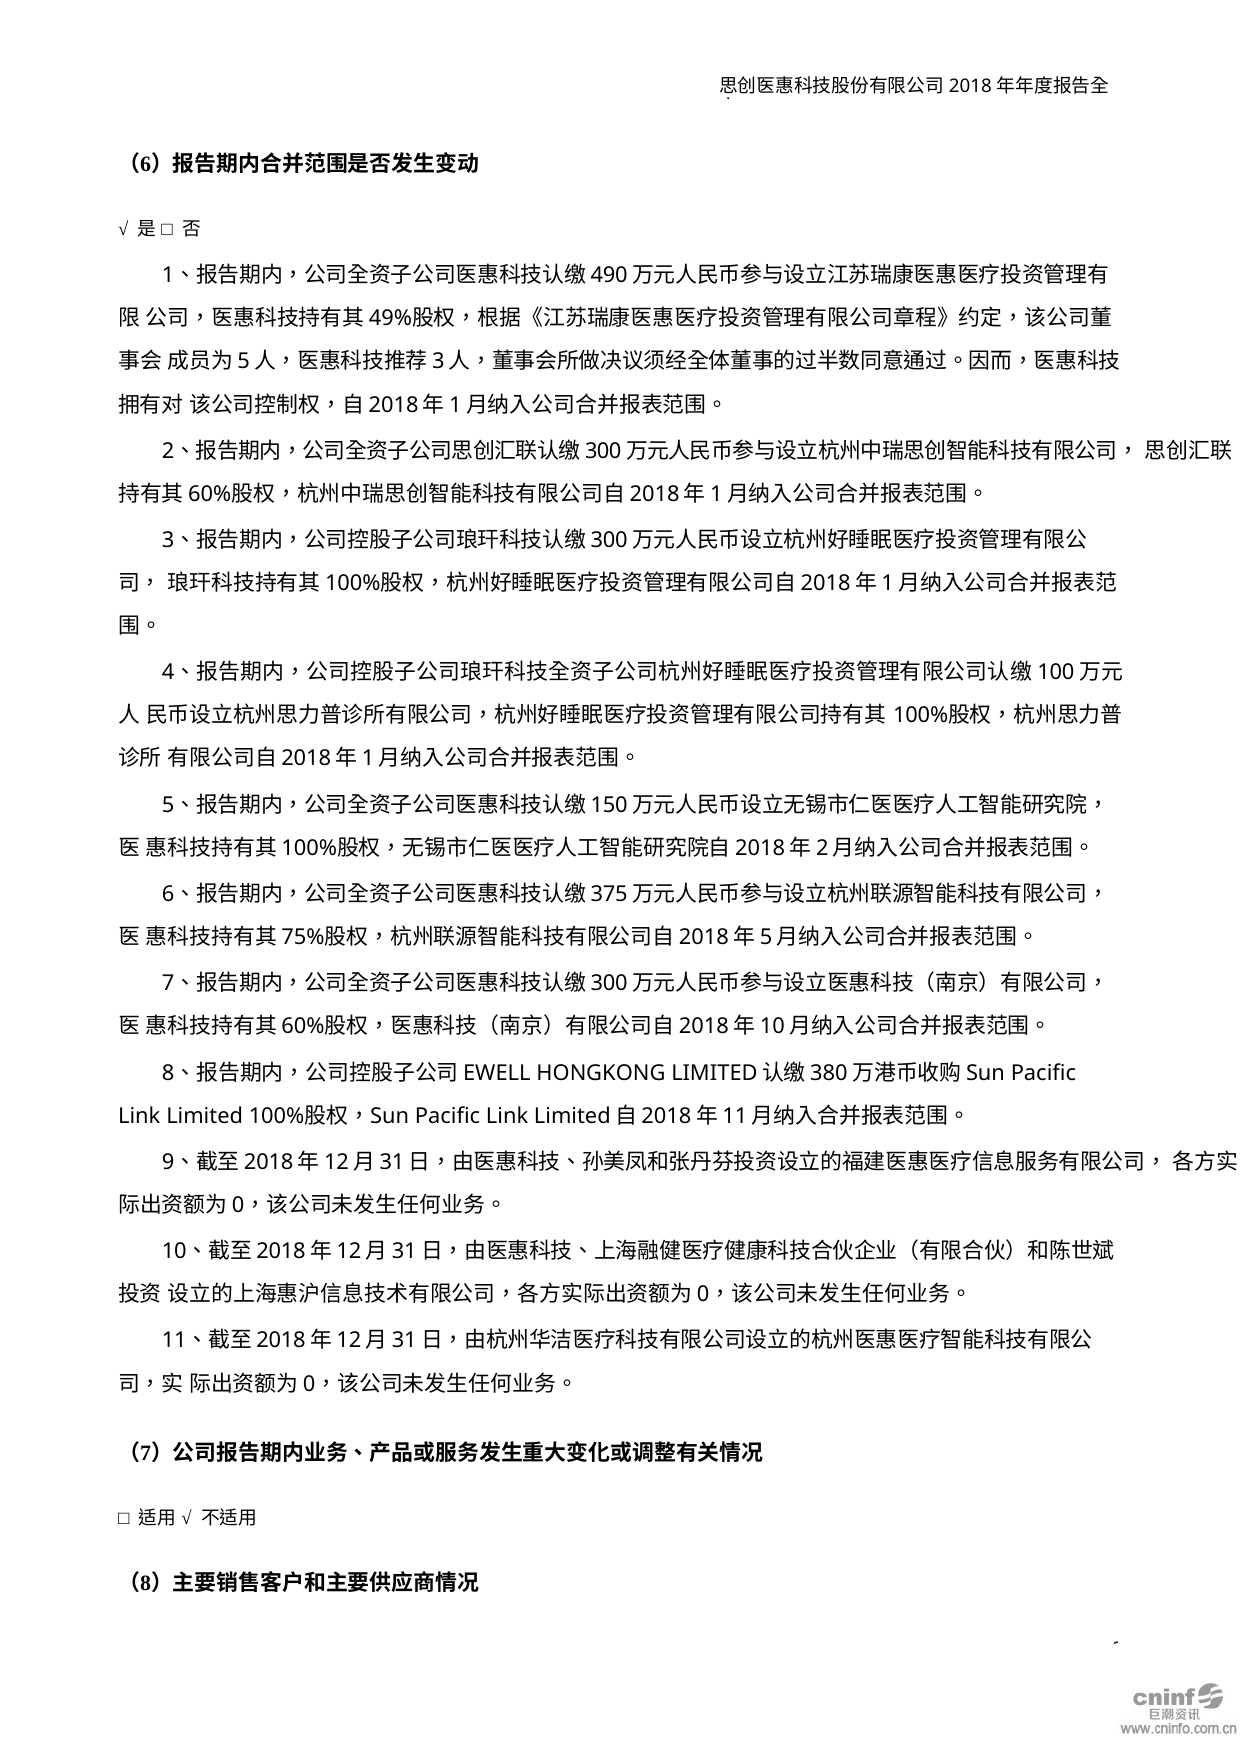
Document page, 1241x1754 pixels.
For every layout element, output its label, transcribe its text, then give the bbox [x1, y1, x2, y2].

subtitle （7）公司报告期内业务、产品或服务发生重大变化或调整有关情况 [118, 1437, 1122, 1467]
subtitle 2、报告期内，公司全资子公司思创汇联认缴300万元人民币参与设立杭州中瑞思创智能科技有限公司， 思创汇联持有其60%股权，杭州中瑞思创智能科技有限公司自2018年1月纳入公司合并报表范围。 [118, 435, 1240, 508]
picture [1115, 1680, 1240, 1737]
subtitle 3、报告期内，公司控股子公司琅玕科技认缴300万元人民币设立杭州好睡眠医疗投资管理有限公司， 琅玕科技持有其100%股权，杭州好睡眠医疗投资管理有限公司自2018年1月纳入公司合并报表范围。 [118, 524, 1122, 640]
subtitle 11、截至2018年12月31日，由杭州华洁医疗科技有限公司设立的杭州医惠医疗智能科技有限公司，实 际出资额为0，该公司未发生任何业务。 [118, 1324, 1122, 1397]
subtitle 5、报告期内，公司全资子公司医惠科技认缴150万元人民币设立无锡市仁医医疗人工智能研究院，医 惠科技持有其100%股权，无锡市仁医医疗人工智能研究院自2018年2月纳入公司合并报表范围。 [118, 789, 1122, 862]
subtitle 7、报告期内，公司全资子公司医惠科技认缴300万元人民币参与设立医惠科技（南京）有限公司，医 惠科技持有其60%股权，医惠科技（南京）有限公司自2018年10月纳入公司合并报表范围。 [118, 967, 1122, 1040]
subtitle （8）主要销售客户和主要供应商情况 [118, 1567, 1122, 1596]
text √ 是 □ 否 [118, 216, 1122, 241]
subtitle 9、截至2018年12月31日，由医惠科技、孙美凤和张丹芬投资设立的福建医惠医疗信息服务有限公司， 各方实际出资额为0，该公司未发生任何业务。 [118, 1146, 1240, 1219]
subtitle 10、截至2018年12月31日，由医惠科技、上海融健医疗健康科技合伙企业（有限合伙）和陈世斌投资 设立的上海惠沪信息技术有限公司，各方实际出资额为0，该公司未发生任何业务。 [118, 1235, 1122, 1308]
subtitle （6）报告期内合并范围是否发生变动 [118, 148, 1122, 178]
text □ 适用 √ 不适用 [118, 1504, 1122, 1529]
subtitle 4、报告期内，公司控股子公司琅玕科技全资子公司杭州好睡眠医疗投资管理有限公司认缴100万元人 民币设立杭州思力普诊所有限公司，杭州好睡眠医疗投资管理有限公司持有其100%股权，杭州思力普诊所 有限公司自2018年1月纳入公司合并报表范围。 [118, 656, 1123, 772]
subtitle 8、报告期内，公司控股子公司EWELL HONGKONG LIMITED认缴380万港币收购Sun Pacific Link Limited 100%股权，Sun Pacific Link Limited自2018年11月纳入合并报表范围。 [118, 1057, 1123, 1129]
subtitle 1、报告期内，公司全资子公司医惠科技认缴490万元人民币参与设立江苏瑞康医惠医疗投资管理有限 公司，医惠科技持有其49%股权，根据《江苏瑞康医惠医疗投资管理有限公司章程》约定，该公司董事会 成员为5人，医惠科技推荐3人，董事会所做决议须经全体董事的过半数同意通过。因而，医惠科技拥有对 该公司控制权，自2018年1月纳入公司合并报表范围。 [118, 259, 1122, 418]
subtitle 6、报告期内，公司全资子公司医惠科技认缴375万元人民币参与设立杭州联源智能科技有限公司，医 惠科技持有其75%股权，杭州联源智能科技有限公司自2018年5月纳入公司合并报表范围。 [118, 878, 1122, 951]
